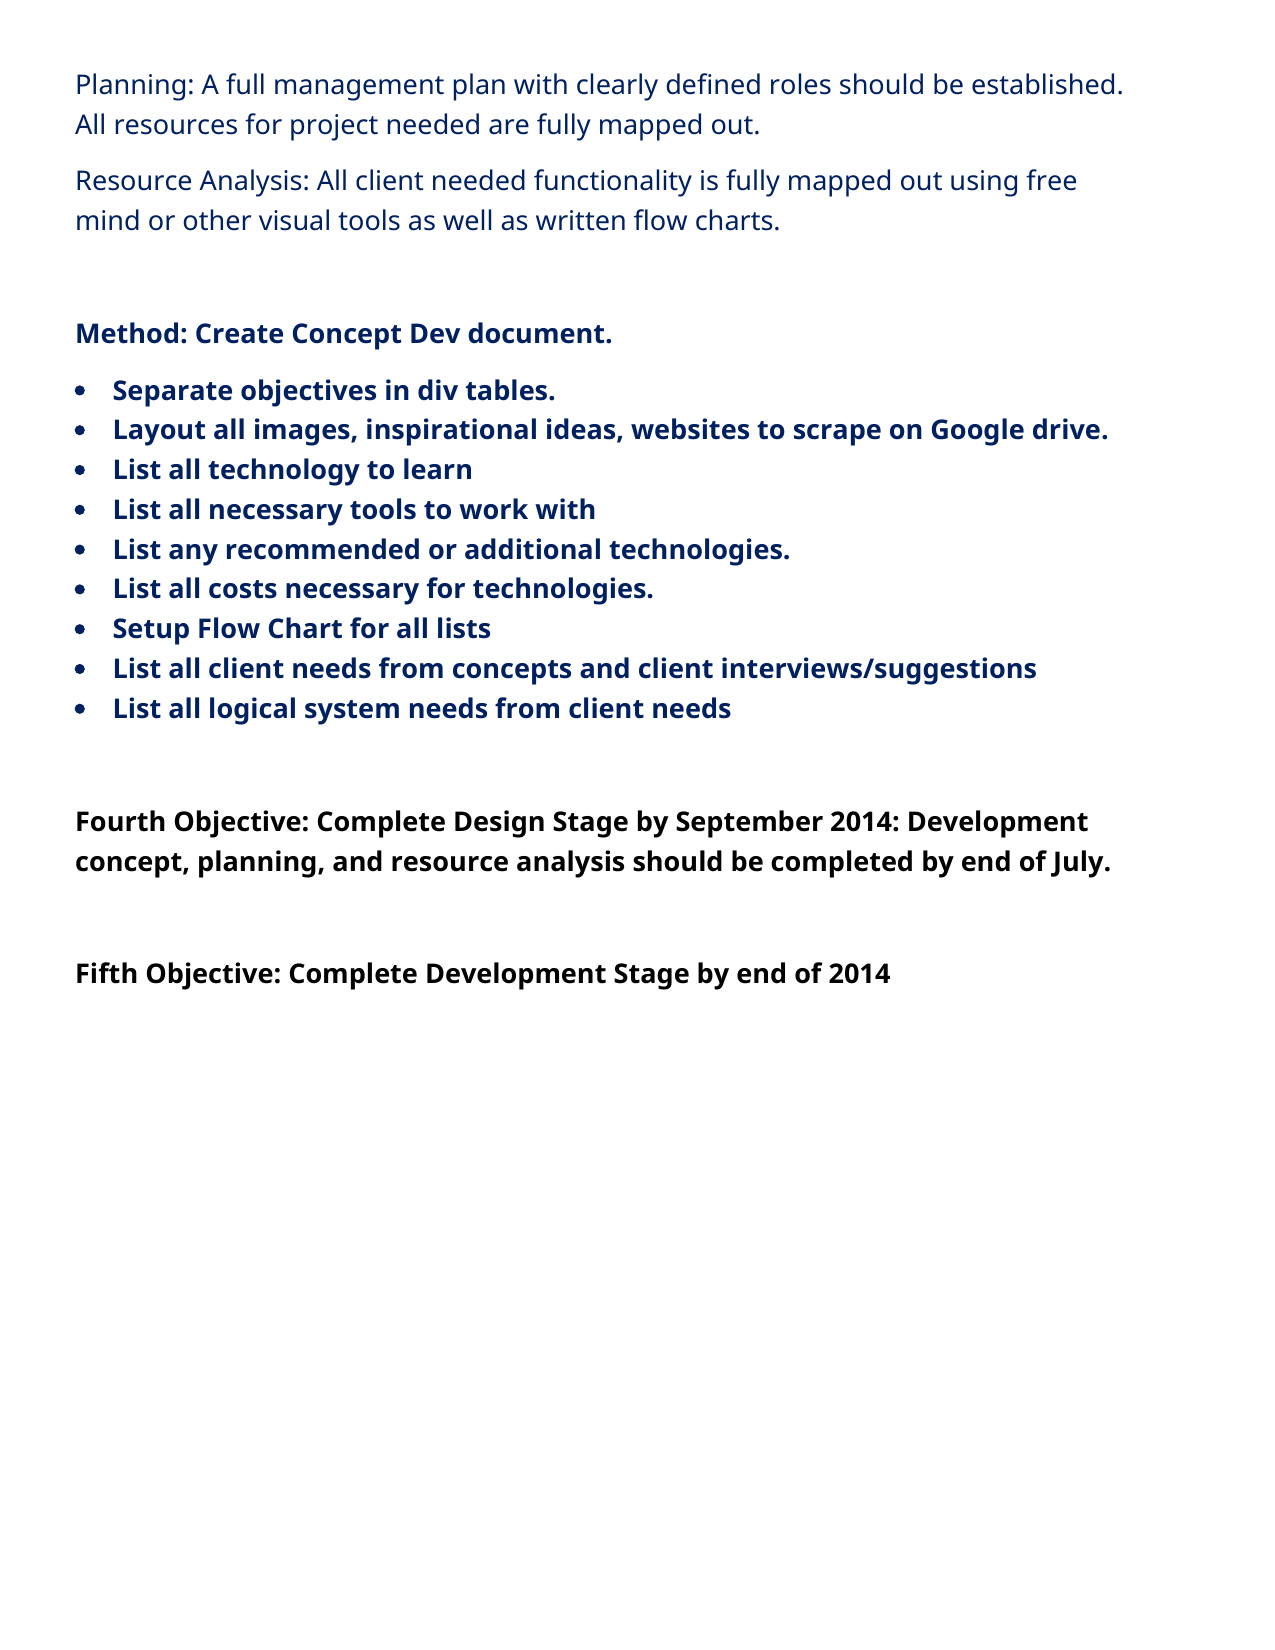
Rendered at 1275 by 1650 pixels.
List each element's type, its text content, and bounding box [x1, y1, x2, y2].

list Layout all images, inspirational ideas, websites to scrape on Google drive. [75, 411, 1125, 448]
list List any recommended or additional technologies. [75, 530, 1125, 567]
text Resource Analysis: All client needed functionality is fully mapped out using free mind or other visual tools as well as written flow charts. [75, 162, 1125, 238]
list Separate objectives in div tables. [75, 371, 1125, 408]
text Fifth Objective: Complete Development Stage by end of 2014 [75, 955, 1125, 992]
list List all logical system needs from client needs [75, 689, 1125, 726]
text Fourth Objective: Complete Design Stage by September 2014: Development concept, planning, and resource analysis should be completed by end of July. [75, 802, 1125, 879]
list List all costs necessary for technologies. [75, 570, 1125, 607]
list List all client needs from concepts and client interviews/suggestions [75, 649, 1125, 686]
text Planning: A full management plan with clearly defined roles should be established. All resources for project needed are fully mapped out. [75, 66, 1125, 142]
text Method: Create Concept Dev document. [75, 314, 1125, 351]
list List all technology to learn [75, 451, 1125, 487]
list Setup Flow Chart for all lists [75, 610, 1125, 647]
list List all necessary tools to work with [75, 490, 1125, 527]
